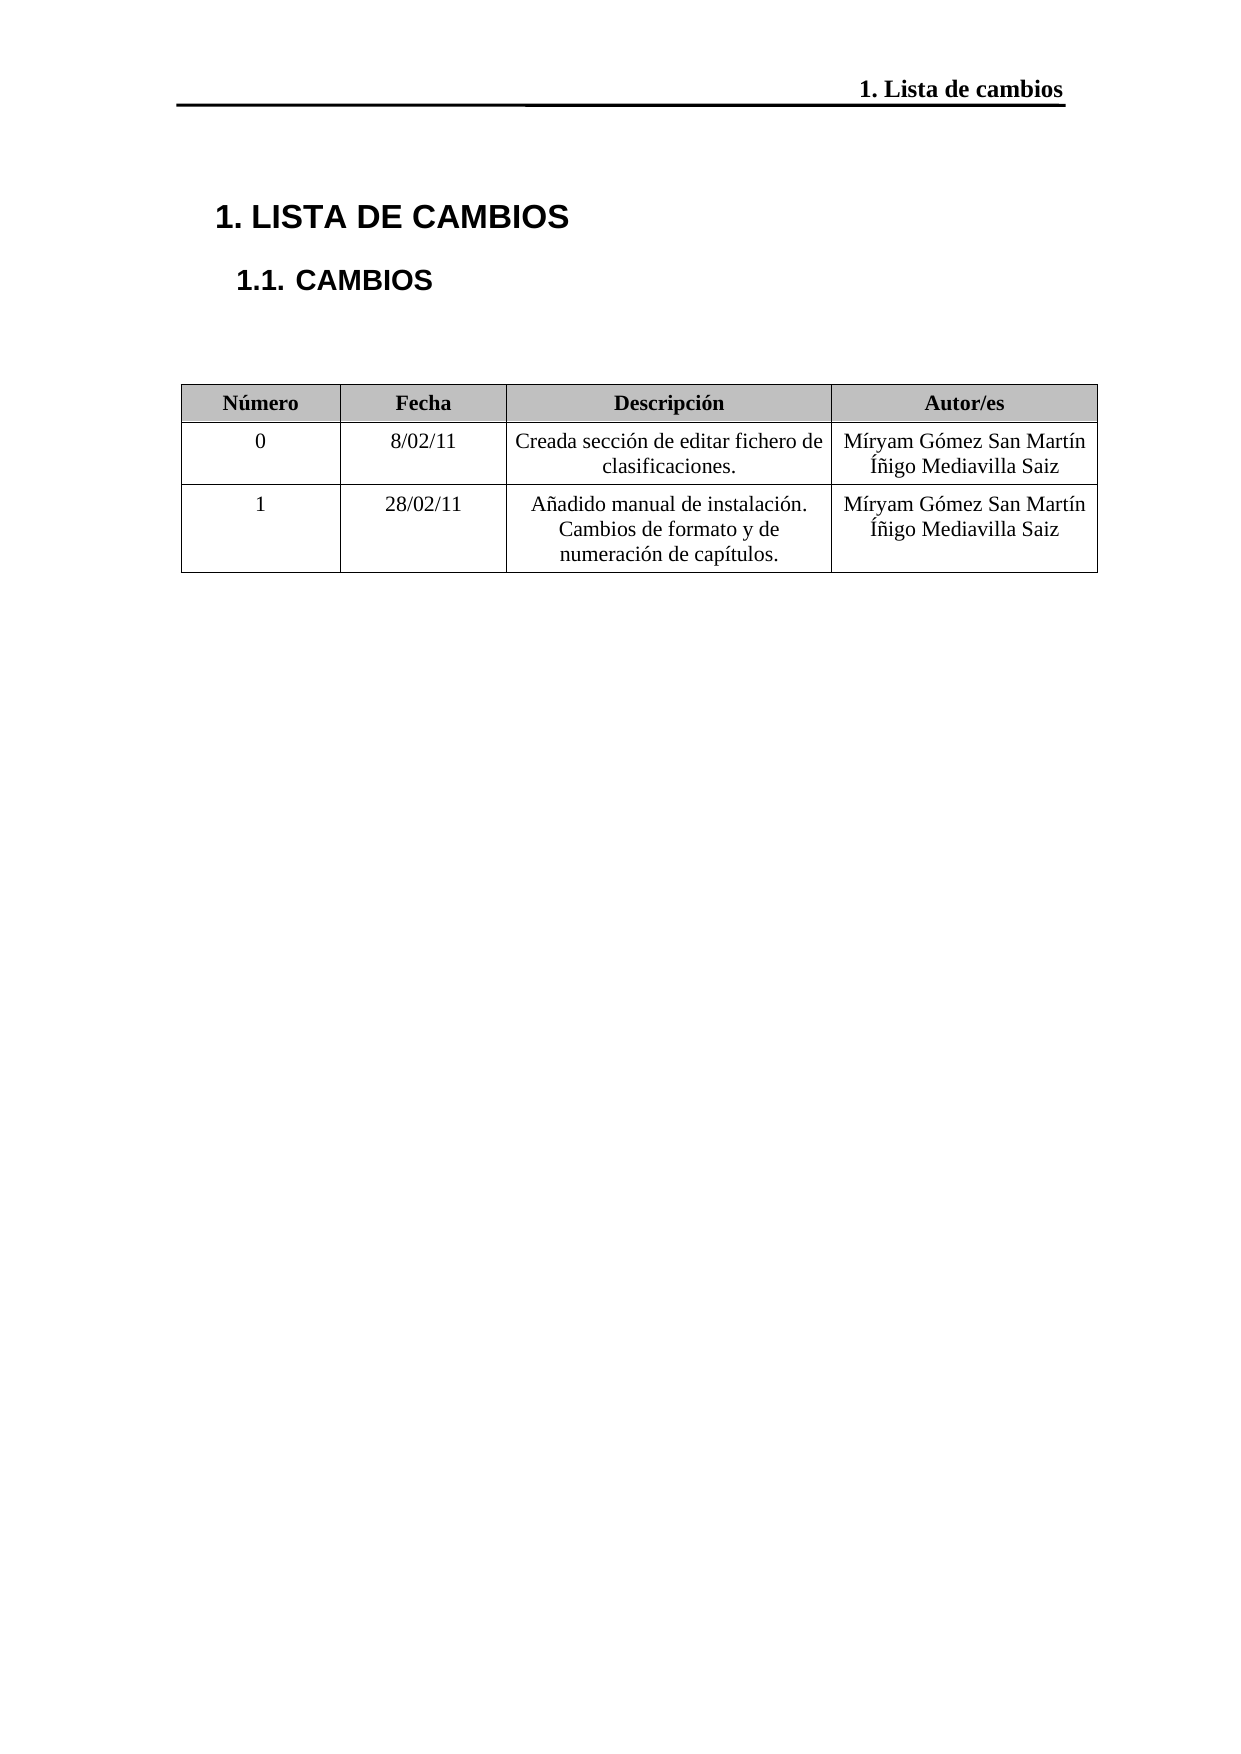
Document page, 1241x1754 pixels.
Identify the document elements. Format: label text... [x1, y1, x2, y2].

subtitle Cambios [236, 263, 1063, 296]
table_header Autor/es [832, 385, 1097, 421]
table_cell 8/02/11 [341, 423, 506, 484]
table_header Descripción [507, 385, 831, 421]
table_header Fecha [341, 385, 506, 421]
table_cell Míryam Gómez San Martín Íñigo Mediavilla Saiz [832, 485, 1097, 572]
table_cell 1 [182, 485, 340, 572]
table_cell Míryam Gómez San Martín Íñigo Mediavilla Saiz [832, 423, 1097, 484]
table_cell 28/02/11 [341, 485, 506, 572]
table_cell Añadido manual de instalación. Cambios de formato y de numeración de capítulos. [507, 485, 831, 572]
subtitle Lista de cambios [215, 198, 1063, 236]
table_header Número [182, 385, 340, 421]
table_cell 0 [182, 423, 340, 484]
table_cell Creada sección de editar fichero de clasificaciones. [507, 423, 831, 484]
